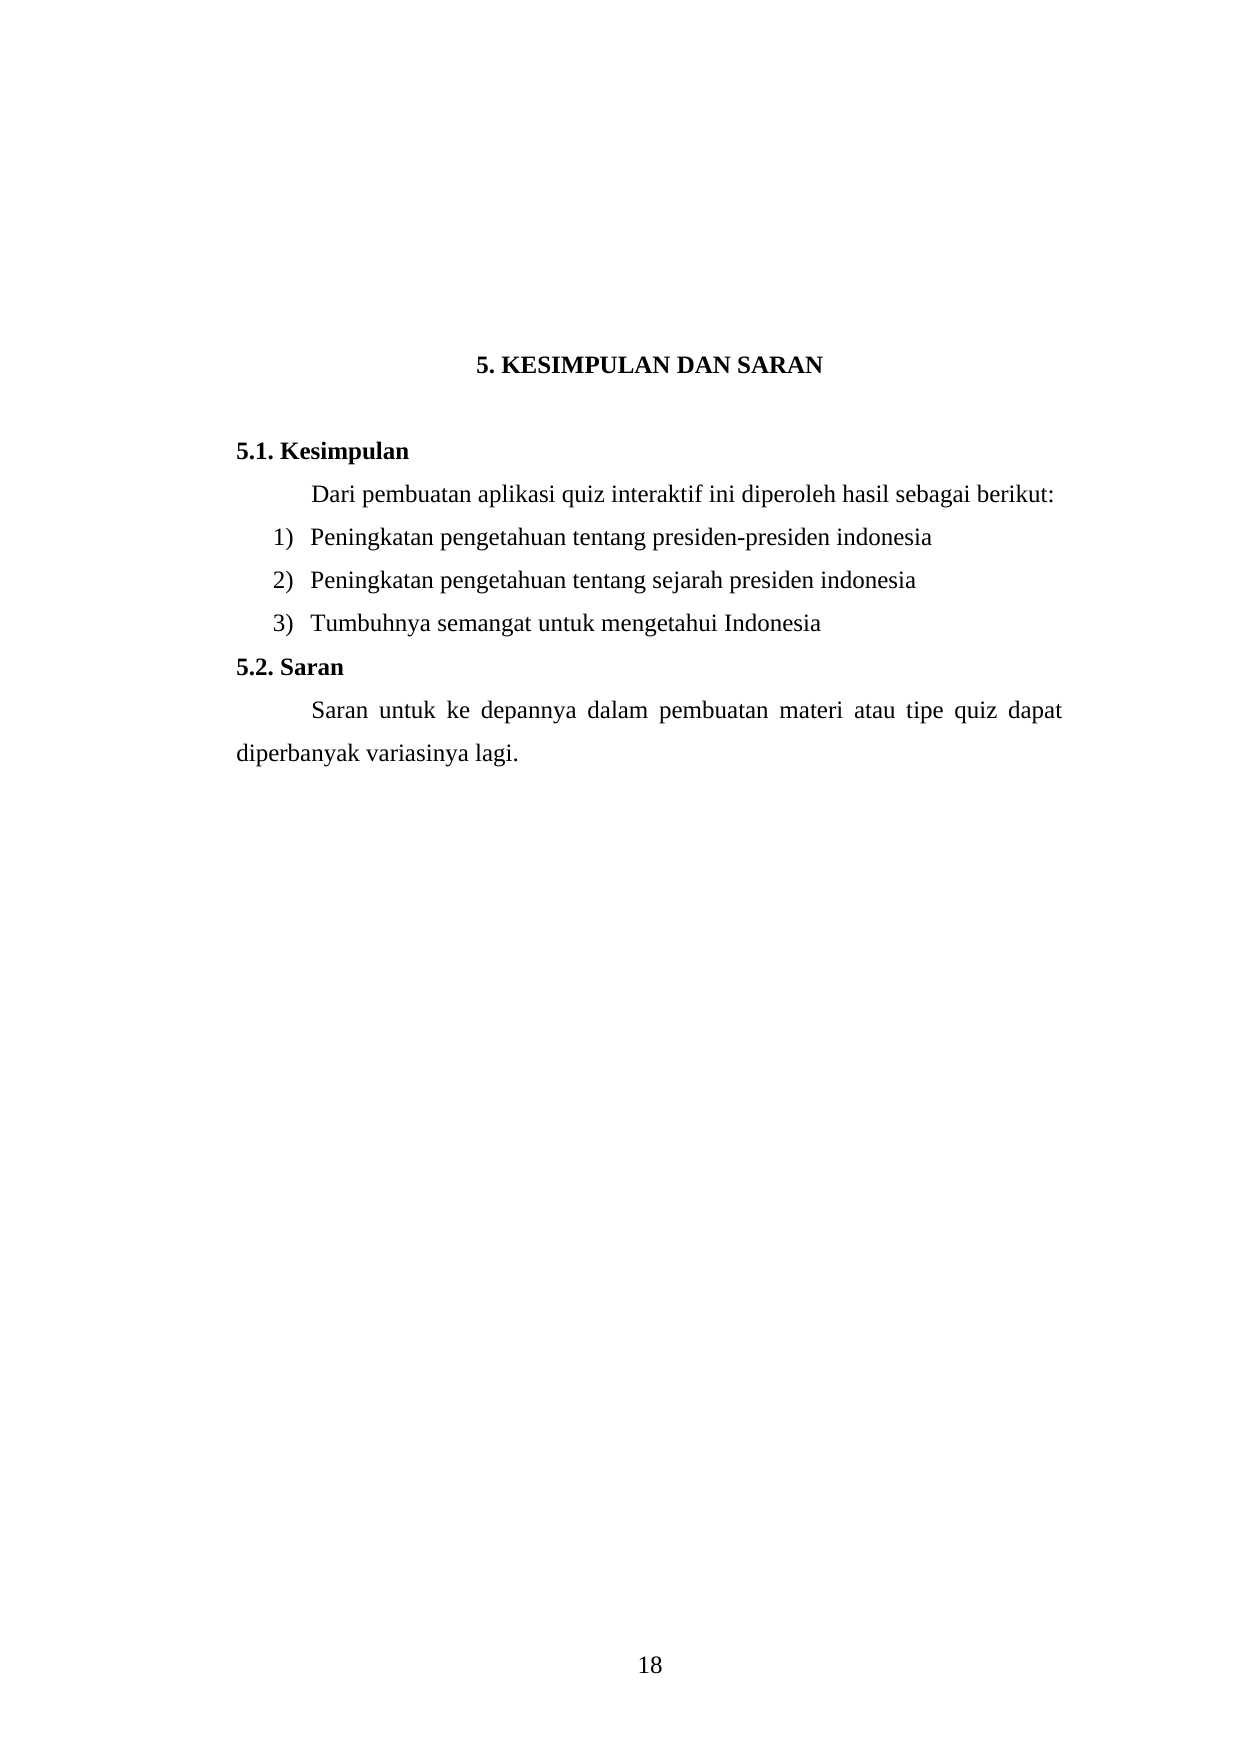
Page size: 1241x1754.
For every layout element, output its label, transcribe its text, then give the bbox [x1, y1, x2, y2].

list Peningkatan pengetahuan tentang presiden-presiden indonesia [273, 522, 1063, 551]
text 5.1. Kesimpulan [236, 436, 1063, 465]
list Tumbuhnya semangat untuk mengetahui Indonesia [273, 608, 1063, 637]
text Saran untuk ke depannya dalam pembuatan materi atau tipe quiz dapat diperbanyak variasinya lagi. [236, 695, 1063, 767]
list Peningkatan pengetahuan tentang sejarah presiden indonesia [273, 565, 1063, 594]
text 5. KESIMPULAN DAN SARAN [236, 350, 1063, 378]
text Dari pembuatan aplikasi quiz interaktif ini diperoleh hasil sebagai berikut: [236, 479, 1063, 508]
text 5.2. Saran [236, 652, 1063, 680]
